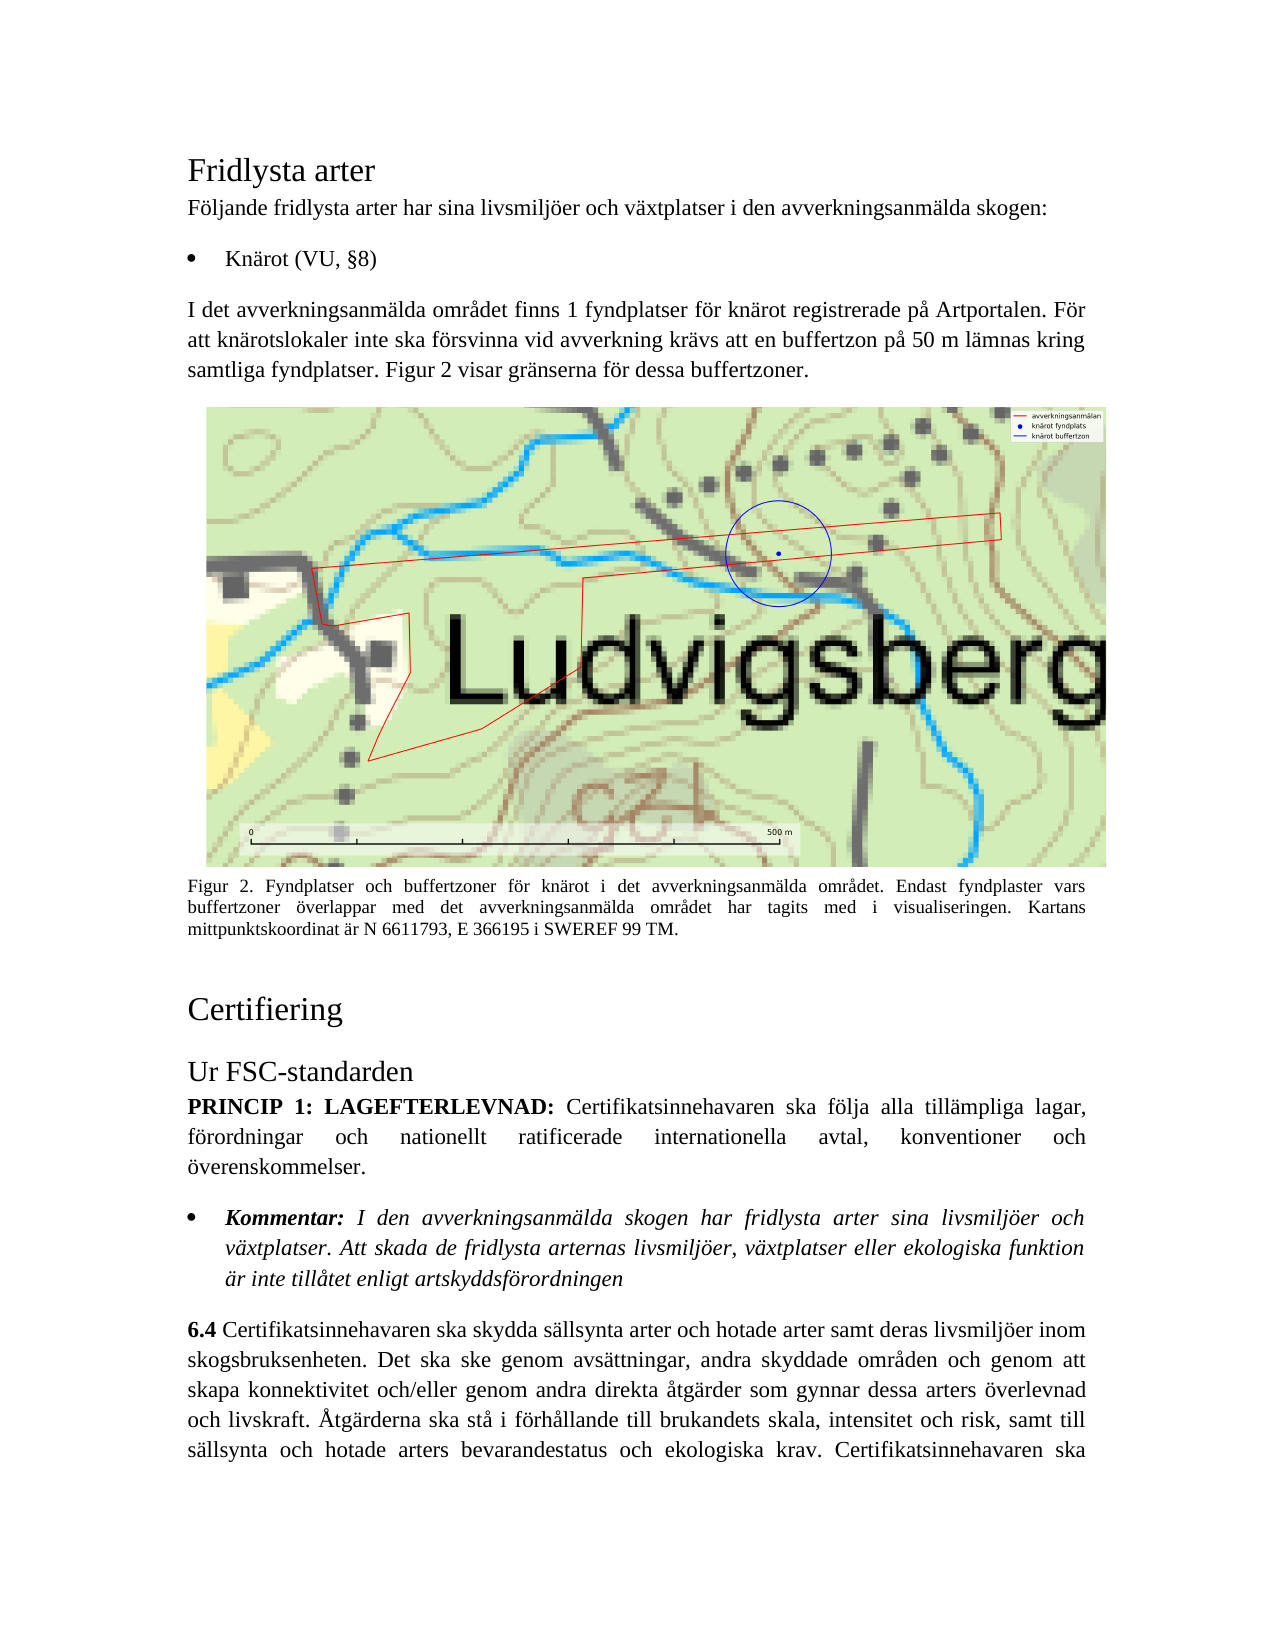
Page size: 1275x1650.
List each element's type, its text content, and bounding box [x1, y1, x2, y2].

text PRINCIP 1: LAGEFTERLEVNAD: Certifikatsinnehavaren ska följa alla tillämpliga lagar, förordningar och nationellt ratificerade internationella avtal, konventioner och överenskommelser. [187, 1093, 1087, 1179]
subtitle Fridlysta arter [187, 150, 1087, 188]
list Knärot (VU, §8) [187, 245, 1087, 271]
text I det avverkningsanmälda området finns 1 fyndplatser för knärot registrerade på Artportalen. För att knärotslokaler inte ska försvinna vid avverkning krävs att en buffertzon på 50 m lämnas kring samtliga fyndplatser. Figur 2 visar gränserna för dessa buffertzoner. [187, 296, 1087, 383]
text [187, 1316, 1087, 1463]
subtitle Ur FSC-standarden [187, 1054, 1087, 1088]
subtitle Certifiering [187, 989, 1087, 1028]
picture [206, 407, 1107, 867]
list Kommentar: I den avverkningsanmälda skogen har fridlysta arter sina livsmiljöer och växtplatser. Att skada de fridlysta arternas livsmiljöer, växtplatser eller ekologiska funktion är inte tillåtet enligt artskyddsförordningen [187, 1204, 1087, 1291]
text Följande fridlysta arter har sina livsmiljöer och växtplatser i den avverkningsanmälda skogen: [187, 194, 1087, 220]
text Figur 2. Fyndplatser och buffertzoner för knärot i det avverkningsanmälda området. Endast fyndplaster vars buffertzoner överlappar med det avverkningsanmälda området har tagits med i visualiseringen. Kartans mittpunktskoordinat är N 6611793, E 366195 i SWEREF 99 TM. [187, 875, 1087, 939]
